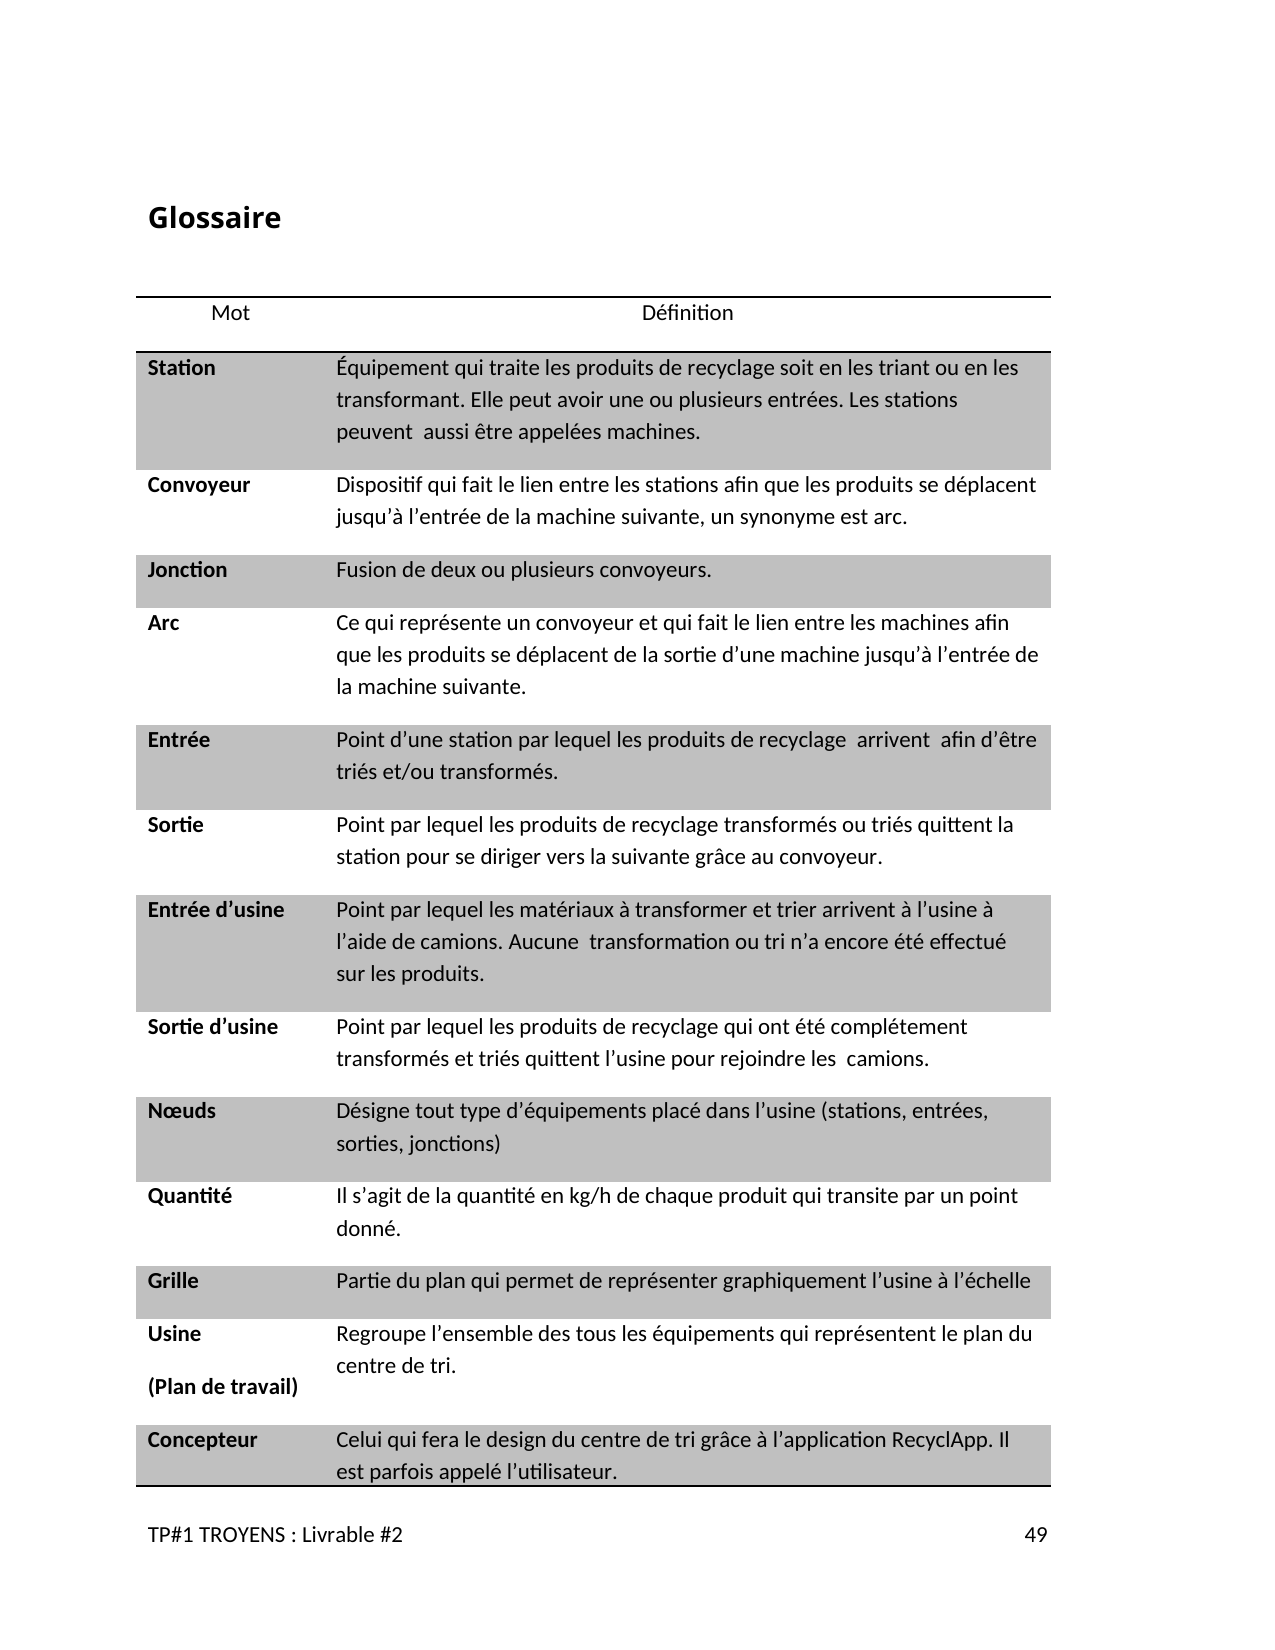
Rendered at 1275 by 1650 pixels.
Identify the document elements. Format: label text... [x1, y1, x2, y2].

table_cell Point par lequel les produits de recyclage transformés ou triés quittent la station pour se diriger vers la suivante grâce au convoyeur. [325, 810, 1051, 895]
table_cell Nœuds [136, 1097, 325, 1182]
table_cell Fusion de deux ou plusieurs convoyeurs. [325, 555, 1051, 608]
table_header Mot [136, 298, 325, 351]
table_cell Partie du plan qui permet de représenter graphiquement l’usine à l’échelle [325, 1266, 1051, 1319]
table_cell Entrée [136, 725, 325, 810]
table_cell Usine (Plan de travail) [136, 1319, 325, 1425]
table_cell Point d’une station par lequel les produits de recyclage arrivent afin d’être triés et/ou transformés. [325, 725, 1051, 810]
table_cell Quantité [136, 1182, 325, 1266]
table_cell Entrée d’usine [136, 895, 325, 1012]
table_cell Il s’agit de la quantité en kg/h de chaque produit qui transite par un point donné. [325, 1182, 1051, 1266]
table_cell Jonction [136, 555, 325, 608]
table_cell Arc [136, 608, 325, 725]
table_cell Grille [136, 1266, 325, 1319]
table_cell Convoyeur [136, 470, 325, 555]
table_cell Sortie [136, 810, 325, 895]
table_cell Station [136, 353, 325, 470]
subtitle Glossaire [148, 198, 1127, 237]
table_cell Équipement qui traite les produits de recyclage soit en les triant ou en les transformant. Elle peut avoir une ou plusieurs entrées. Les stations peuvent aussi être appelées machines. [325, 353, 1051, 470]
table_cell Ce qui représente un convoyeur et qui fait le lien entre les machines afin que les produits se déplacent de la sortie d’une machine jusqu’à l’entrée de la machine suivante. [325, 608, 1051, 725]
table_cell Sortie d’usine [136, 1012, 325, 1097]
table_header Définition [325, 298, 1051, 351]
table_cell Concepteur [136, 1425, 325, 1485]
table_cell Point par lequel les produits de recyclage qui ont été complétement transformés et triés quittent l’usine pour rejoindre les camions. [325, 1012, 1051, 1097]
table_cell Désigne tout type d’équipements placé dans l’usine (stations, entrées, sorties, jonctions) [325, 1097, 1051, 1182]
table_cell Regroupe l’ensemble des tous les équipements qui représentent le plan du centre de tri. [325, 1319, 1051, 1425]
table_cell Point par lequel les matériaux à transformer et trier arrivent à l’usine à l’aide de camions. Aucune transformation ou tri n’a encore été effectué sur les produits. [325, 895, 1051, 1012]
table_cell Dispositif qui fait le lien entre les stations afin que les produits se déplacent jusqu’à l’entrée de la machine suivante, un synonyme est arc. [325, 470, 1051, 555]
table_cell Celui qui fera le design du centre de tri grâce à l’application RecyclApp. Il est parfois appelé l’utilisateur. [325, 1425, 1051, 1485]
